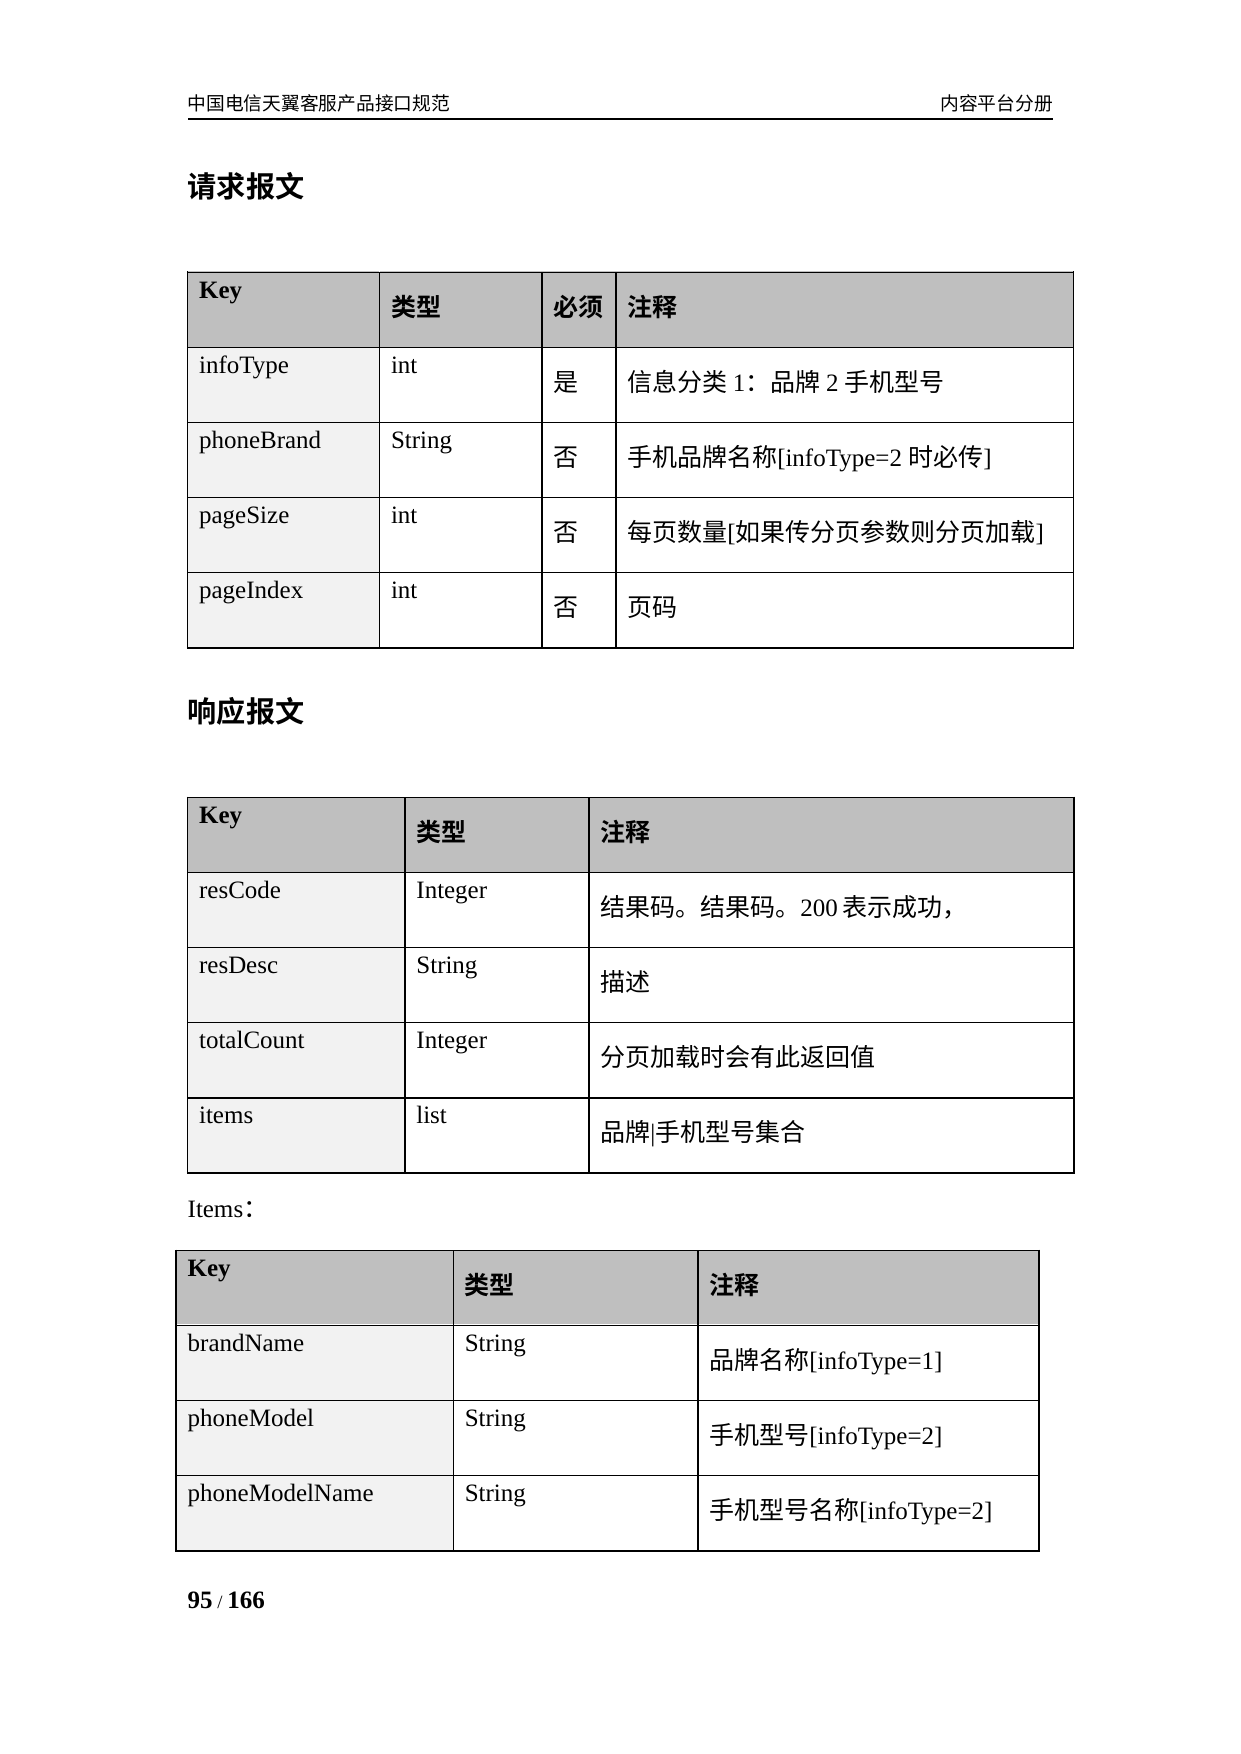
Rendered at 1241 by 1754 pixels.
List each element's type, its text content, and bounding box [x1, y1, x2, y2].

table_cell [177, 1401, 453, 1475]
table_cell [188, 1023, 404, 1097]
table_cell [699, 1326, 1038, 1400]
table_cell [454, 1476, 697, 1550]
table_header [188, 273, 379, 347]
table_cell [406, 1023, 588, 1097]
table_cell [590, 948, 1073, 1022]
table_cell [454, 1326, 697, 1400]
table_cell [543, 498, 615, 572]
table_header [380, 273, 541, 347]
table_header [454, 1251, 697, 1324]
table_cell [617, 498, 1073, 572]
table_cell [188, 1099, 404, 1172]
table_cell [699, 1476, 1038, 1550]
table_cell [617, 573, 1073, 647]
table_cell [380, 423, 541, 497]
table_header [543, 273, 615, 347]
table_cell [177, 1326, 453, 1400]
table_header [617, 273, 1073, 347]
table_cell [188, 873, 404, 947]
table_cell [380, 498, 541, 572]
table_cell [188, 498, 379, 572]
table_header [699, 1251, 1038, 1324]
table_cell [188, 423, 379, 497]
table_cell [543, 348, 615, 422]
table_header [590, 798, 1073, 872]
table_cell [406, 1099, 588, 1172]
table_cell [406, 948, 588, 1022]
text 请求报文 [187, 153, 1053, 218]
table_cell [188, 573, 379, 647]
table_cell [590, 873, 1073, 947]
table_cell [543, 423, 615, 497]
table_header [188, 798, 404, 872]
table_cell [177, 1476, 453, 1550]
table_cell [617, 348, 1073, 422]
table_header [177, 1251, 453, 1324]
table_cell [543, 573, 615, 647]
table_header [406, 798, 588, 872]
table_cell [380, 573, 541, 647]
text Items： [187, 1174, 1053, 1239]
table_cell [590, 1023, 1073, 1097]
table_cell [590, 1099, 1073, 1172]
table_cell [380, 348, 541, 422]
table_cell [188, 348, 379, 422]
text 响应报文 [187, 678, 1053, 743]
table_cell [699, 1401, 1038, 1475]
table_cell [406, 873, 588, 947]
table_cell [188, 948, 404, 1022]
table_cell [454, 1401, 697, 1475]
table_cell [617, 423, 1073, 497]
